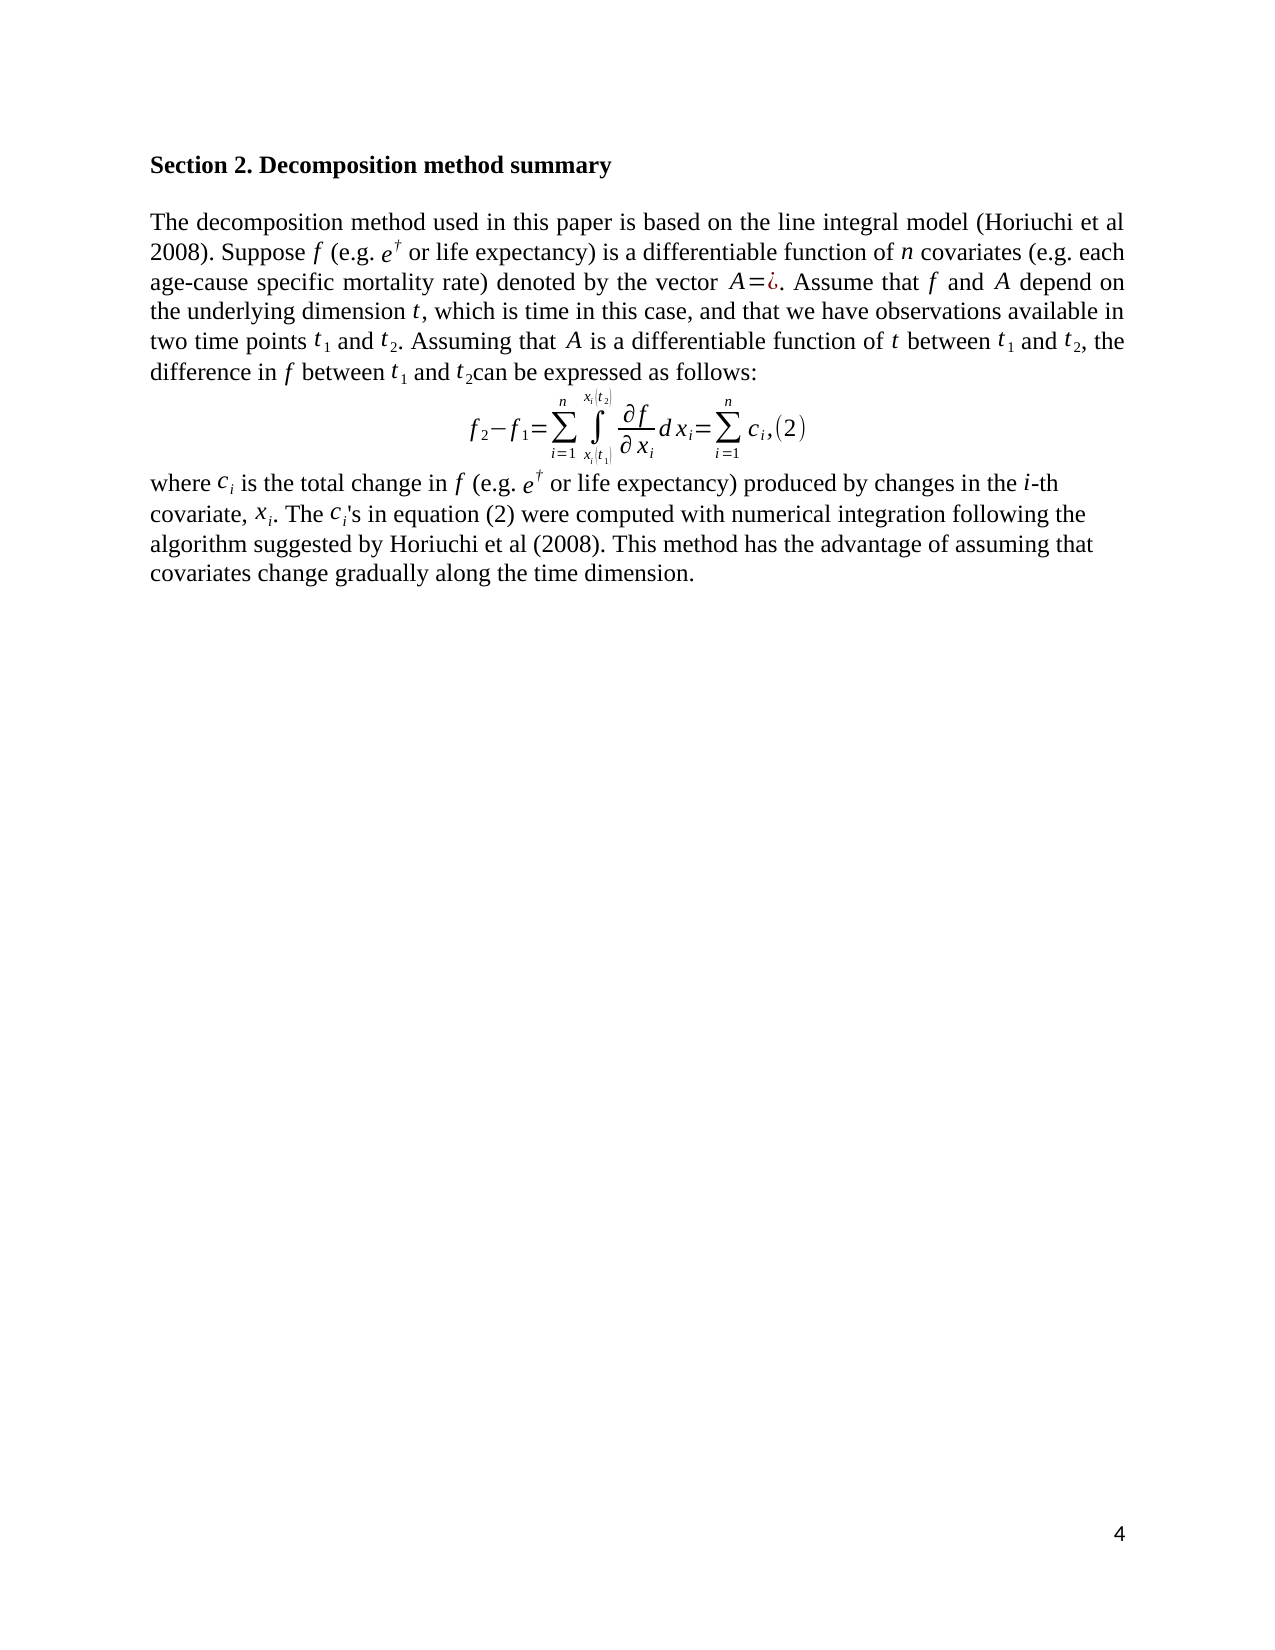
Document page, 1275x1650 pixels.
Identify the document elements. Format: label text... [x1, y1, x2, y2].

text The decomposition method used in this paper is based on the line integral model (Horiuchi et al 2008). Suppose (e.g. or life expectancy) is a differentiable function of covariates (e.g. each age-cause specific mortality rate) denoted by the vector . Assume that and depend on the underlying dimension , which is time in this case, and that we have observations available in two time points and . Assuming that is a differentiable function of between and , the difference in between and can be expressed as follows: [150, 207, 1125, 388]
text Section 2. Decomposition method summary [150, 150, 1125, 179]
text where is the total change in (e.g. or life expectancy) produced by changes in the -th covariate, . The 's in equation (2) were computed with numerical integration following the algorithm suggested by Horiuchi et al (2008). This method has the advantage of assuming that covariates change gradually along the time dimension. [150, 467, 1125, 587]
